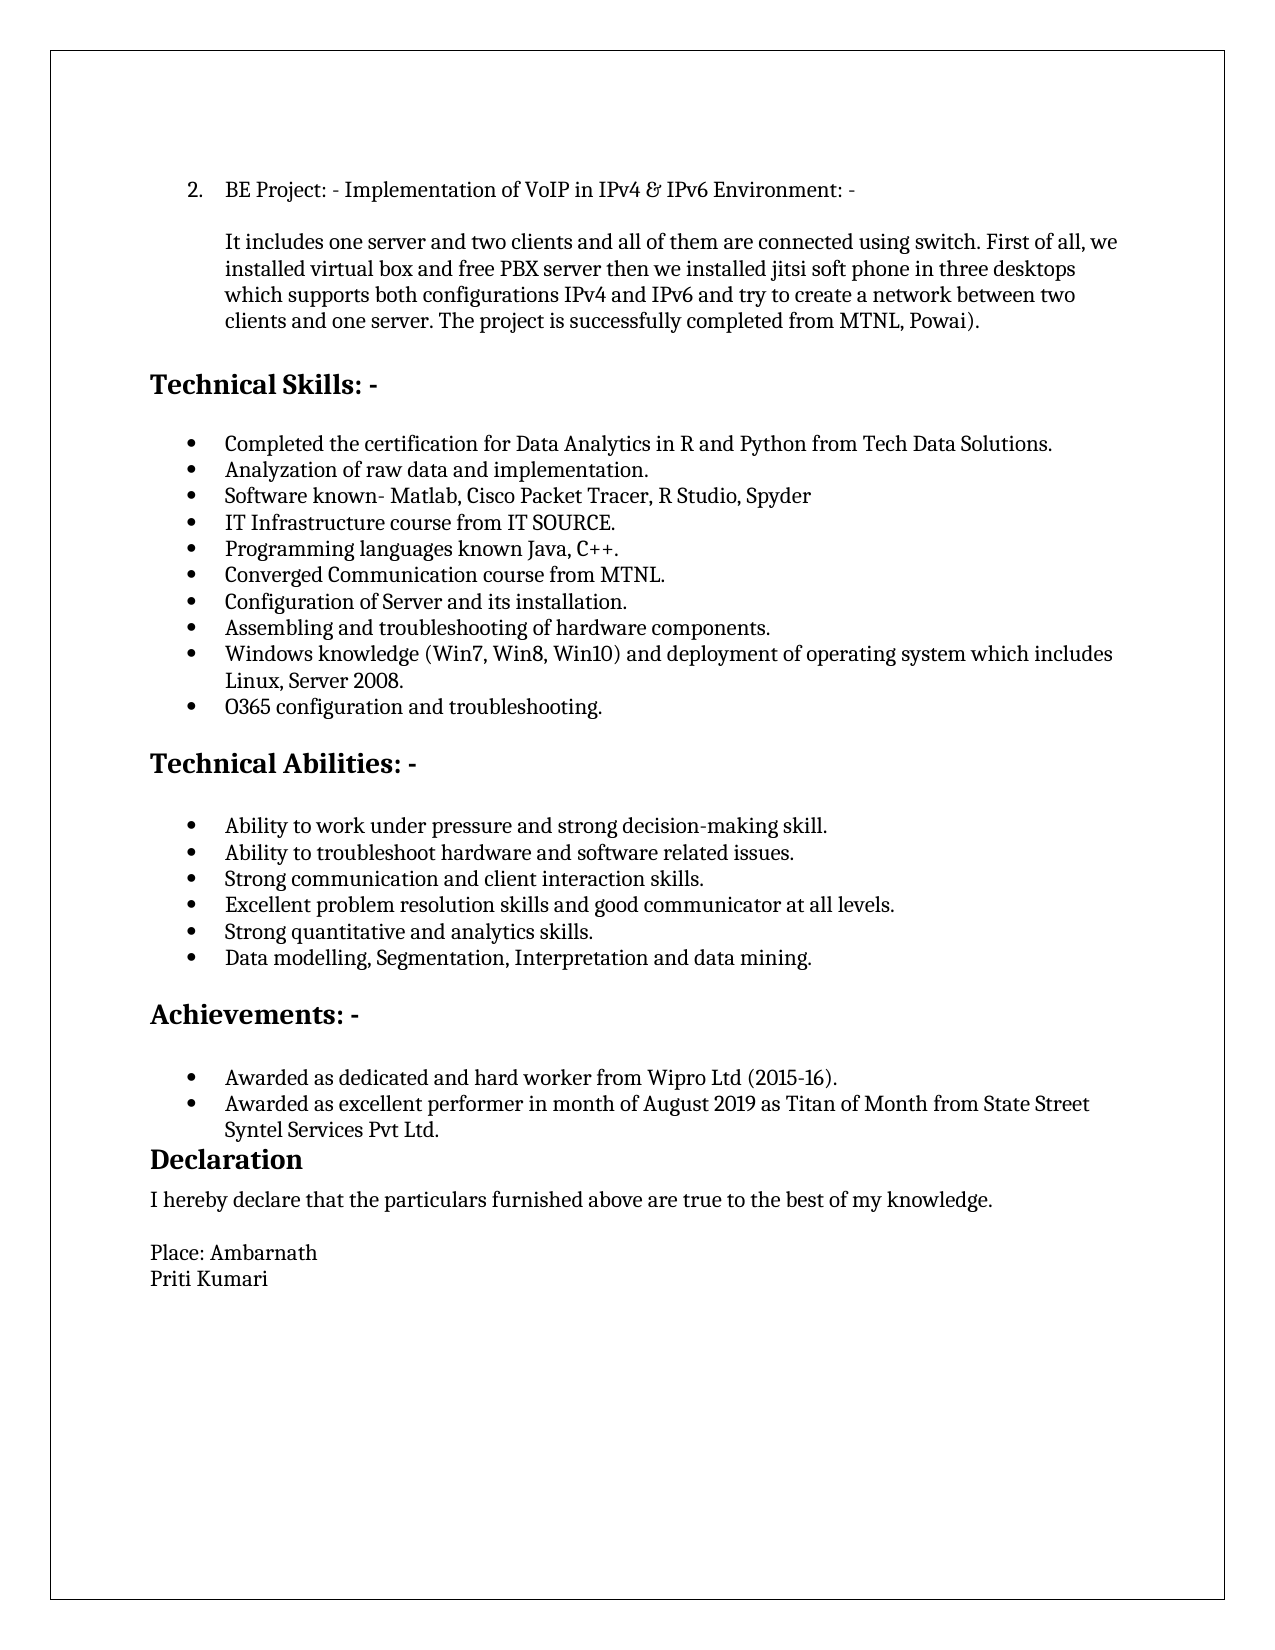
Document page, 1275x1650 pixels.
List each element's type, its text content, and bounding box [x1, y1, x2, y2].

list Assembling and troubleshooting of hardware components. [187, 615, 1125, 641]
list Strong communication and client interaction skills. [187, 866, 1125, 892]
text Achievements: - [150, 998, 1125, 1031]
list Software known- Matlab, Cisco Packet Tracer, R Studio, Spyder [187, 483, 1125, 509]
text Technical Skills: - [150, 368, 1125, 402]
list Programming languages known Java, C++. [187, 536, 1125, 562]
list Configuration of Server and its installation. [187, 588, 1125, 615]
list Awarded as excellent performer in month of August 2019 as Titan of Month from State Street Syntel Services Pvt Ltd. [187, 1091, 1125, 1143]
list It includes one server and two clients and all of them are connected using switch. First of all, we installed virtual box and free PBX server then we installed jitsi soft phone in three desktops which supports both configurations IPv4 and IPv6 and try to create a network between two clients and one server. The project is successfully completed from MTNL, Powai). [225, 229, 1125, 334]
text Technical Abilities: - [150, 747, 1125, 780]
list Converged Communication course from MTNL. [187, 562, 1125, 588]
list Windows knowledge (Win7, Win8, Win10) and deployment of operating system which includes Linux, Server 2008. [187, 641, 1125, 694]
list IT Infrastructure course from IT SOURCE. [187, 509, 1125, 536]
list BE Project: - Implementation of VoIP in IPv4 & IPv6 Environment: - [187, 176, 1125, 203]
list Completed the certification for Data Analytics in R and Python from Tech Data Solutions. [187, 430, 1125, 457]
list Awarded as dedicated and hard worker from Wipro Ltd (2015-16). [187, 1064, 1125, 1091]
text Place: Ambarnath [150, 1240, 1125, 1266]
text Declaration [150, 1143, 1125, 1177]
list Excellent problem resolution skills and good communicator at all levels. [187, 892, 1125, 919]
text I hereby declare that the particulars furnished above are true to the best of my knowledge. [150, 1187, 1125, 1213]
list Strong quantitative and analytics skills. [187, 919, 1125, 945]
list Ability to work under pressure and strong decision-making skill. [187, 813, 1125, 839]
list Ability to troubleshoot hardware and software related issues. [187, 839, 1125, 866]
list O365 configuration and troubleshooting. [187, 694, 1125, 720]
list Analyzation of raw data and implementation. [187, 457, 1125, 483]
text Priti Kumari [150, 1266, 1125, 1292]
list Data modelling, Segmentation, Interpretation and data mining. [187, 945, 1125, 971]
